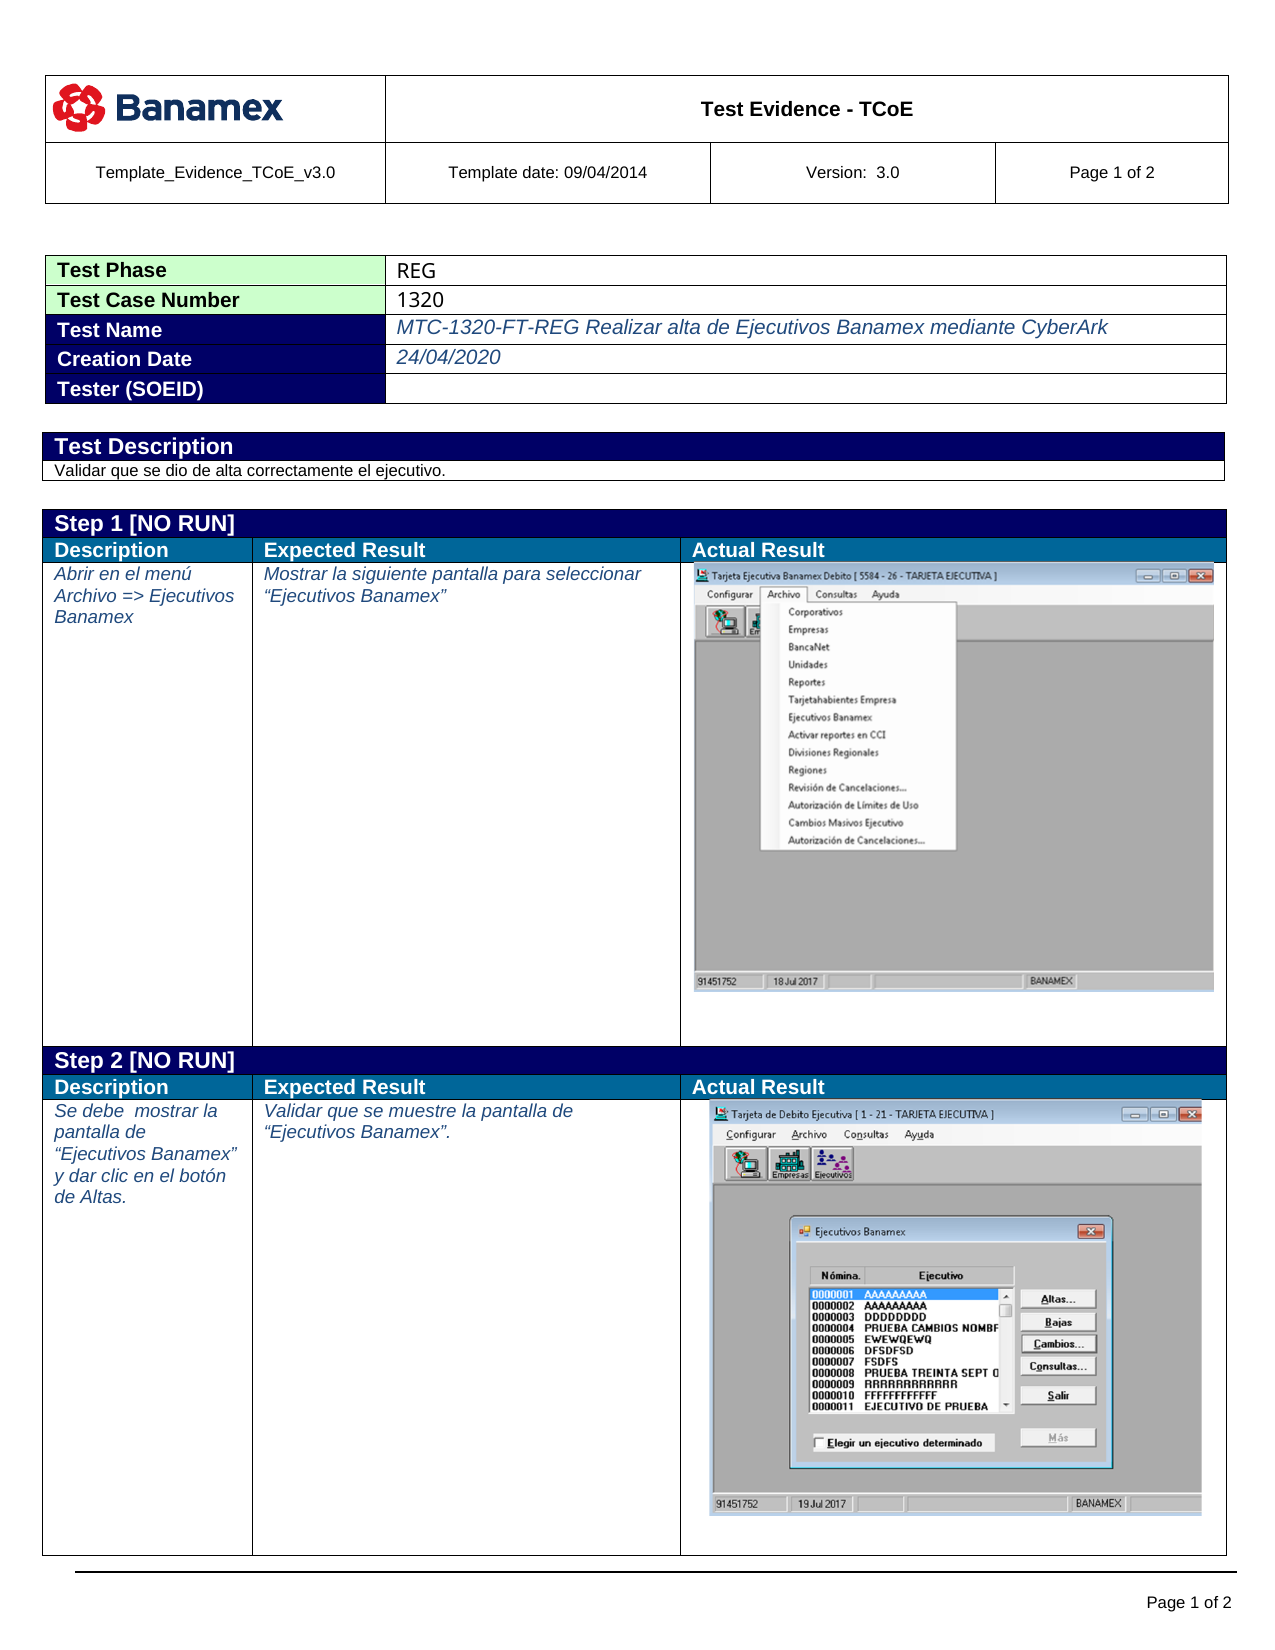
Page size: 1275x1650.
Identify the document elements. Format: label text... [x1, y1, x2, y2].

table_header Test Phase [46, 256, 385, 284]
table_cell Validar que se muestre la pantalla de “Ejecutivos Banamex”. [253, 1100, 680, 1555]
table_cell Test Case Number [46, 286, 385, 314]
table_header Step 1 [NO RUN] [43, 510, 1226, 537]
table_cell Expected Result [253, 538, 680, 562]
table_cell Creation Date [46, 345, 385, 373]
table_cell Expected Result [253, 1075, 680, 1099]
table_cell Description [43, 1075, 252, 1099]
picture [692, 562, 1214, 990]
table_cell Mostrar la siguiente pantalla para seleccionar “Ejecutivos Banamex” [253, 563, 680, 1046]
table_cell Abrir en el menú Archivo => Ejecutivos Banamex [43, 563, 252, 1046]
table_cell Description [43, 538, 252, 562]
table_cell Validar que se dio de alta correctamente el ejecutivo. [43, 461, 1224, 480]
table_cell Tester (SOEID) [46, 374, 385, 403]
table_cell Test Name [46, 315, 385, 344]
table_cell [681, 1100, 1226, 1555]
table_header Test Description [43, 433, 1224, 460]
table_cell Actual Result [681, 1075, 1226, 1099]
table_cell Step 2 [NO RUN] [43, 1047, 1226, 1074]
table_header REG [386, 256, 1226, 284]
picture [707, 1099, 1202, 1515]
table_cell [681, 563, 1226, 1046]
table_cell MTC-1320-FT-REG Realizar alta de Ejecutivos Banamex mediante CyberArk [386, 315, 1226, 344]
table_cell 24/04/2020 [386, 345, 1226, 373]
table_cell [386, 374, 1226, 403]
table_cell Se debe mostrar la pantalla de “Ejecutivos Banamex” y dar clic en el botón de Altas. [43, 1100, 252, 1555]
table_cell 1320 [386, 286, 1226, 314]
table_cell Actual Result [681, 538, 1226, 562]
